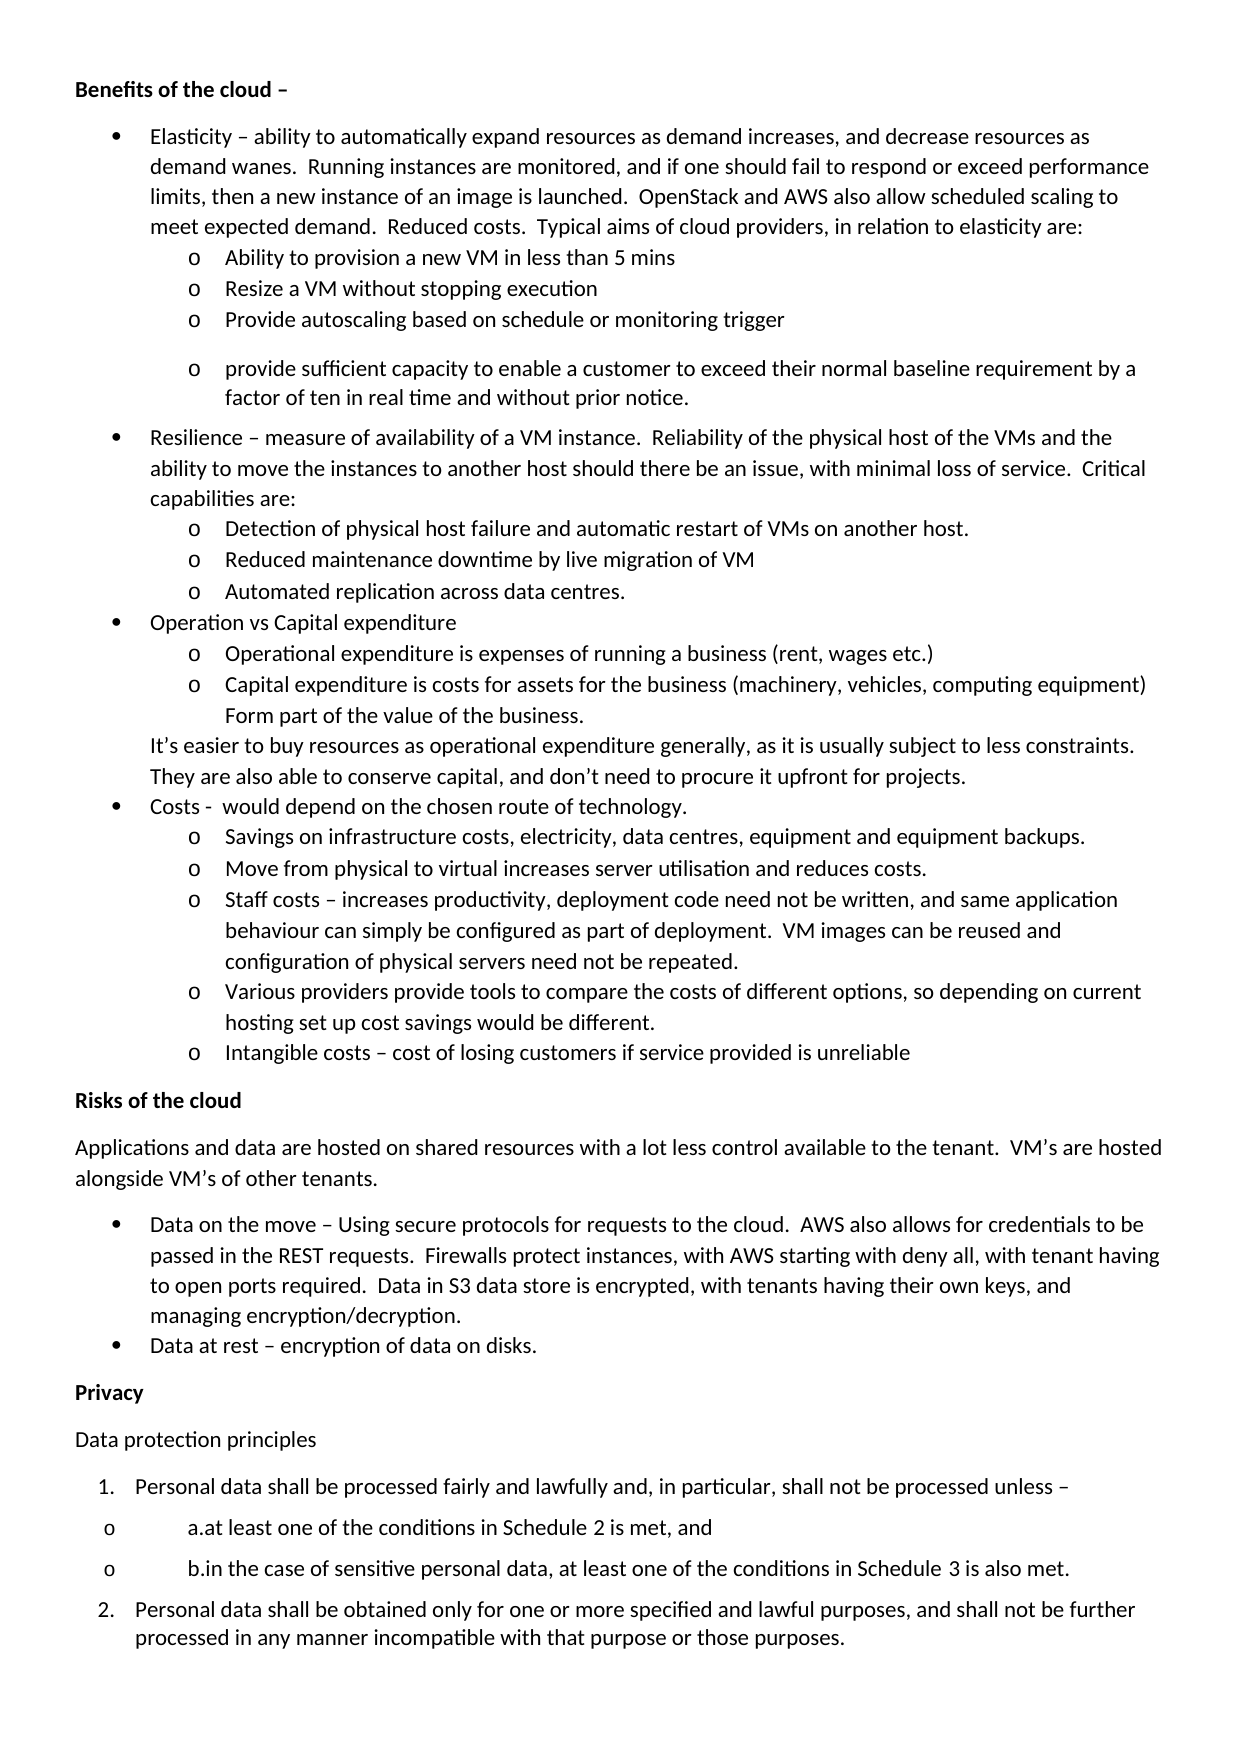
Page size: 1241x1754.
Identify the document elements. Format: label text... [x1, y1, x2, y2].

list provide sufficient capacity to enable a customer to exceed their normal baseline requirement by a factor of ten in real time and without prior notice. [187, 354, 1165, 411]
list Move from physical to virtual increases server utilisation and reduces costs. [187, 854, 1165, 883]
list Staff costs – increases productivity, deployment code need not be written, and same application behaviour can simply be configured as part of deployment. VM images can be reused and configuration of physical servers need not be repeated. [187, 885, 1165, 975]
list Elasticity – ability to automatically expand resources as demand increases, and decrease resources as demand wanes. Running instances are monitored, and if one should fail to respond or exceed performance limits, then a new instance of an image is launched. OpenStack and AWS also allow scheduled scaling to meet expected demand. Reduced costs. Typical aims of cloud providers, in relation to elasticity are: [112, 122, 1165, 241]
list Data on the move – Using secure protocols for requests to the cloud. AWS also allows for credentials to be passed in the REST requests. Firewalls protect instances, with AWS starting with deny all, with tenant having to open ports required. Data in S3 data store is encrypted, with tenants having their own keys, and managing encryption/decryption. [112, 1211, 1165, 1329]
list Detection of physical host failure and automatic restart of VMs on another host. [187, 514, 1165, 543]
list Various providers provide tools to compare the costs of different options, so depending on current hosting set up cost savings would be different. [187, 977, 1165, 1036]
list Operational expenditure is expenses of running a business (rent, wages etc.) [187, 639, 1165, 668]
text Risks of the cloud [75, 1087, 1165, 1115]
list Costs - would depend on the chosen route of technology. [112, 792, 1165, 820]
list Personal data shall be processed fairly and lawfully and, in particular, shall not be processed unless – [97, 1472, 1165, 1500]
list Resilience – measure of availability of a VM instance. Reliability of the physical host of the VMs and the ability to move the instances to another host should there be an issue, with minimal loss of service. Critical capabilities are: [112, 423, 1165, 512]
text Benefits of the cloud – [75, 75, 1165, 103]
list a.at least one of the conditions in Schedule 2 is met, and [103, 1513, 1165, 1541]
list Resize a VM without stopping execution [187, 274, 1165, 303]
list It’s easier to buy resources as operational expenditure generally, as it is usually subject to less constraints. They are also able to conserve capital, and don’t need to procure it upfront for projects. [150, 732, 1165, 790]
text Applications and data are hosted on shared resources with a lot less control available to the tenant. VM’s are hosted alongside VM’s of other tenants. [75, 1133, 1165, 1192]
list Ability to provision a new VM in less than 5 mins [187, 243, 1165, 272]
list Automated replication across data centres. [187, 577, 1165, 606]
list b.in the case of sensitive personal data, at least one of the conditions in Schedule 3 is also met. [103, 1554, 1165, 1582]
text Data protection principles [75, 1425, 1165, 1453]
list Reduced maintenance downtime by live migration of VM [187, 546, 1165, 575]
list Personal data shall be obtained only for one or more specified and lawful purposes, and shall not be further processed in any manner incompatible with that purpose or those purposes. [97, 1595, 1165, 1651]
list Operation vs Capital expenditure [112, 608, 1165, 636]
list Savings on infrastructure costs, electricity, data centres, equipment and equipment backups. [187, 822, 1165, 851]
list Provide autoscaling based on schedule or monitoring trigger [187, 306, 1165, 335]
list Capital expenditure is costs for assets for the business (machinery, vehicles, computing equipment) Form part of the value of the business. [187, 670, 1165, 729]
list Data at rest – encryption of data on disks. [112, 1331, 1165, 1359]
text Privacy [75, 1378, 1165, 1406]
list Intangible costs – cost of losing customers if service provided is unreliable [187, 1038, 1165, 1068]
